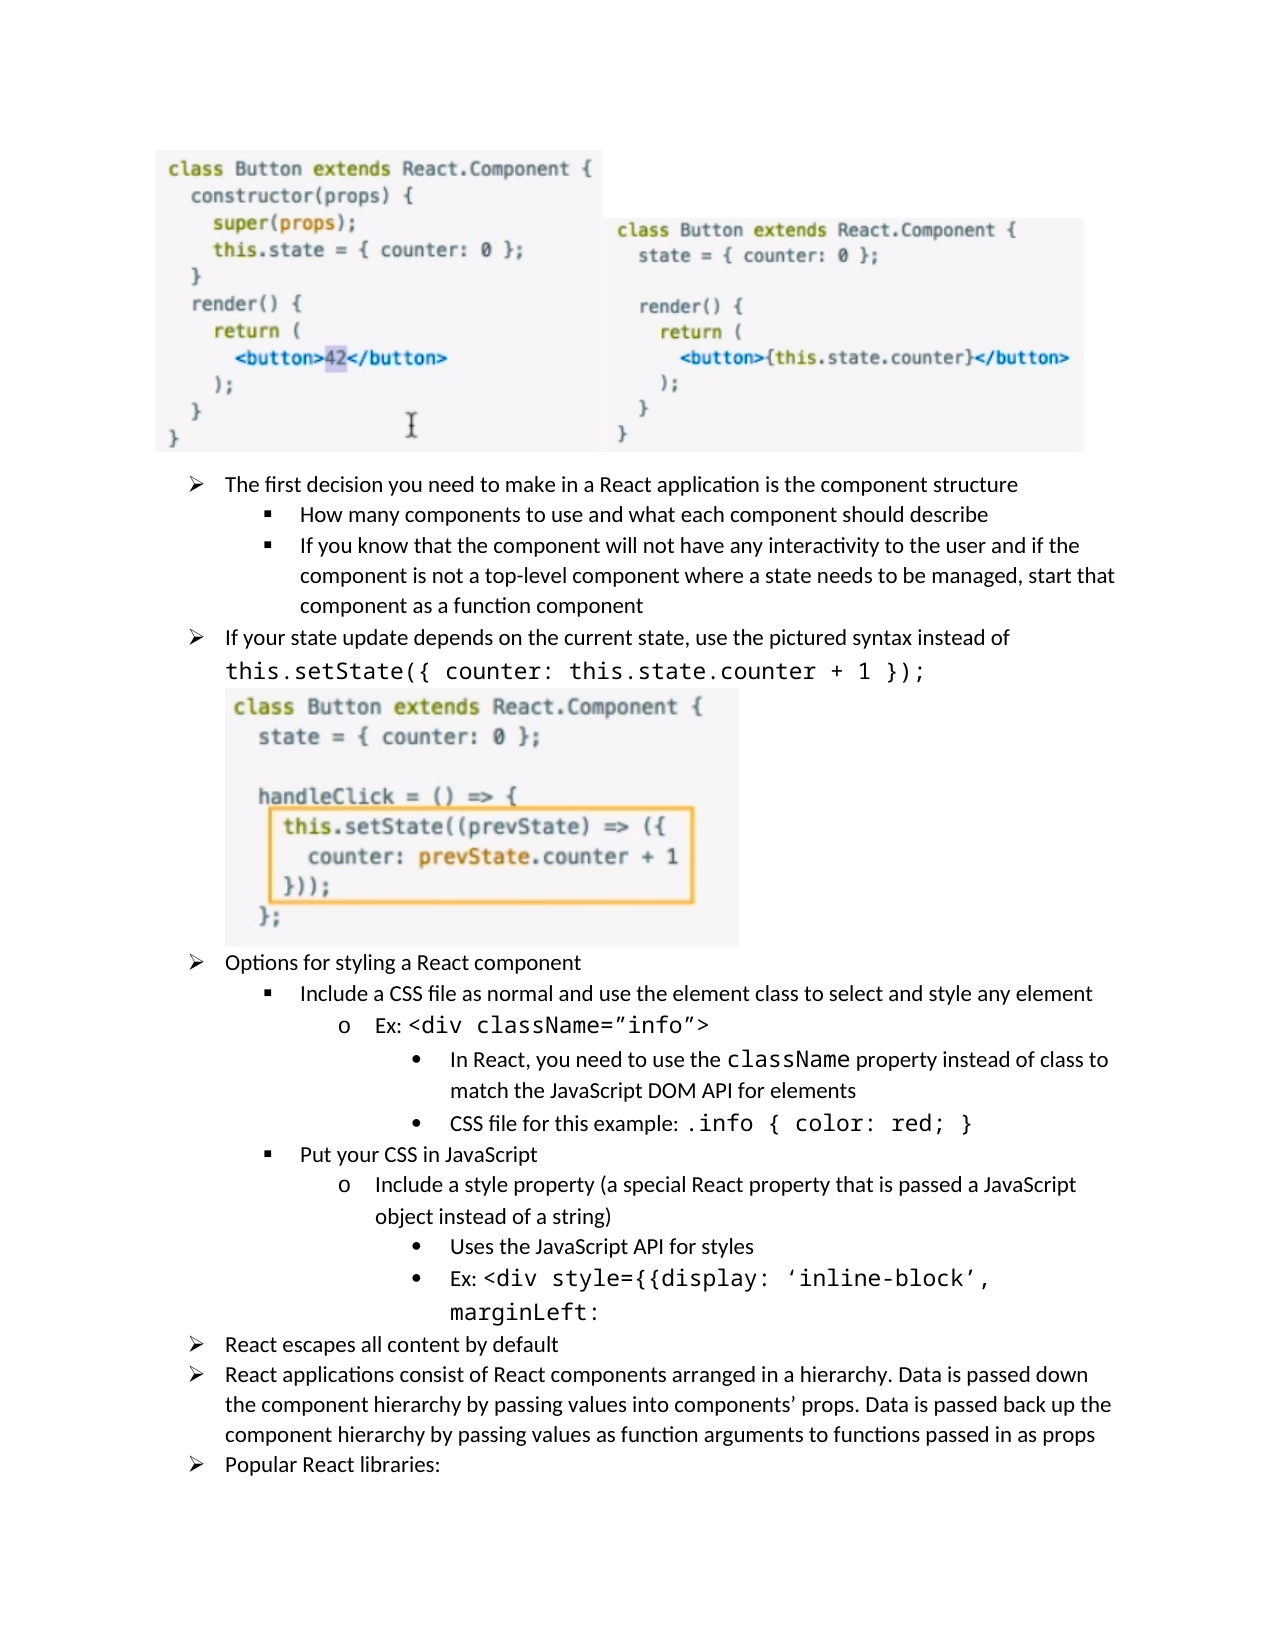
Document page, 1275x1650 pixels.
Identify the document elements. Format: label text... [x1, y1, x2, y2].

list Ex: <div className=”info”> [337, 1009, 1125, 1040]
list Uses the JavaScript API for styles [412, 1232, 1125, 1260]
list Include a style property (a special React property that is passed a JavaScript object instead of a string) [337, 1170, 1125, 1230]
list React applications consist of React components arranged in a hierarchy. Data is passed down the component hierarchy by passing values into components’ props. Data is passed back up the component hierarchy by passing values as function arguments to functions passed in as props [187, 1360, 1125, 1448]
list React escapes all content by default [187, 1330, 1125, 1358]
list How many components to use and what each component should describe [262, 501, 1125, 528]
list In React, you need to use the className property instead of class to match the JavaScript DOM API for elements [412, 1043, 1125, 1104]
list Popular React libraries: [187, 1451, 1125, 1478]
picture [155, 150, 1084, 452]
list Include a CSS file as normal and use the element class to select and style any element [262, 979, 1125, 1007]
list Ex: <div style={{display: ‘inline-block’, marginLeft: [412, 1262, 1125, 1327]
list Put your CSS in JavaScript [262, 1140, 1125, 1168]
list The first decision you need to make in a React application is the component structure [187, 470, 1125, 498]
picture [225, 688, 740, 947]
list CSS file for this example: .info { color: red; } [412, 1106, 1125, 1138]
list If you know that the component will not have any interactivity to the user and if the component is not a top-level component where a state needs to be managed, start that component as a function component [262, 531, 1125, 619]
list Options for styling a React component [187, 948, 1125, 977]
